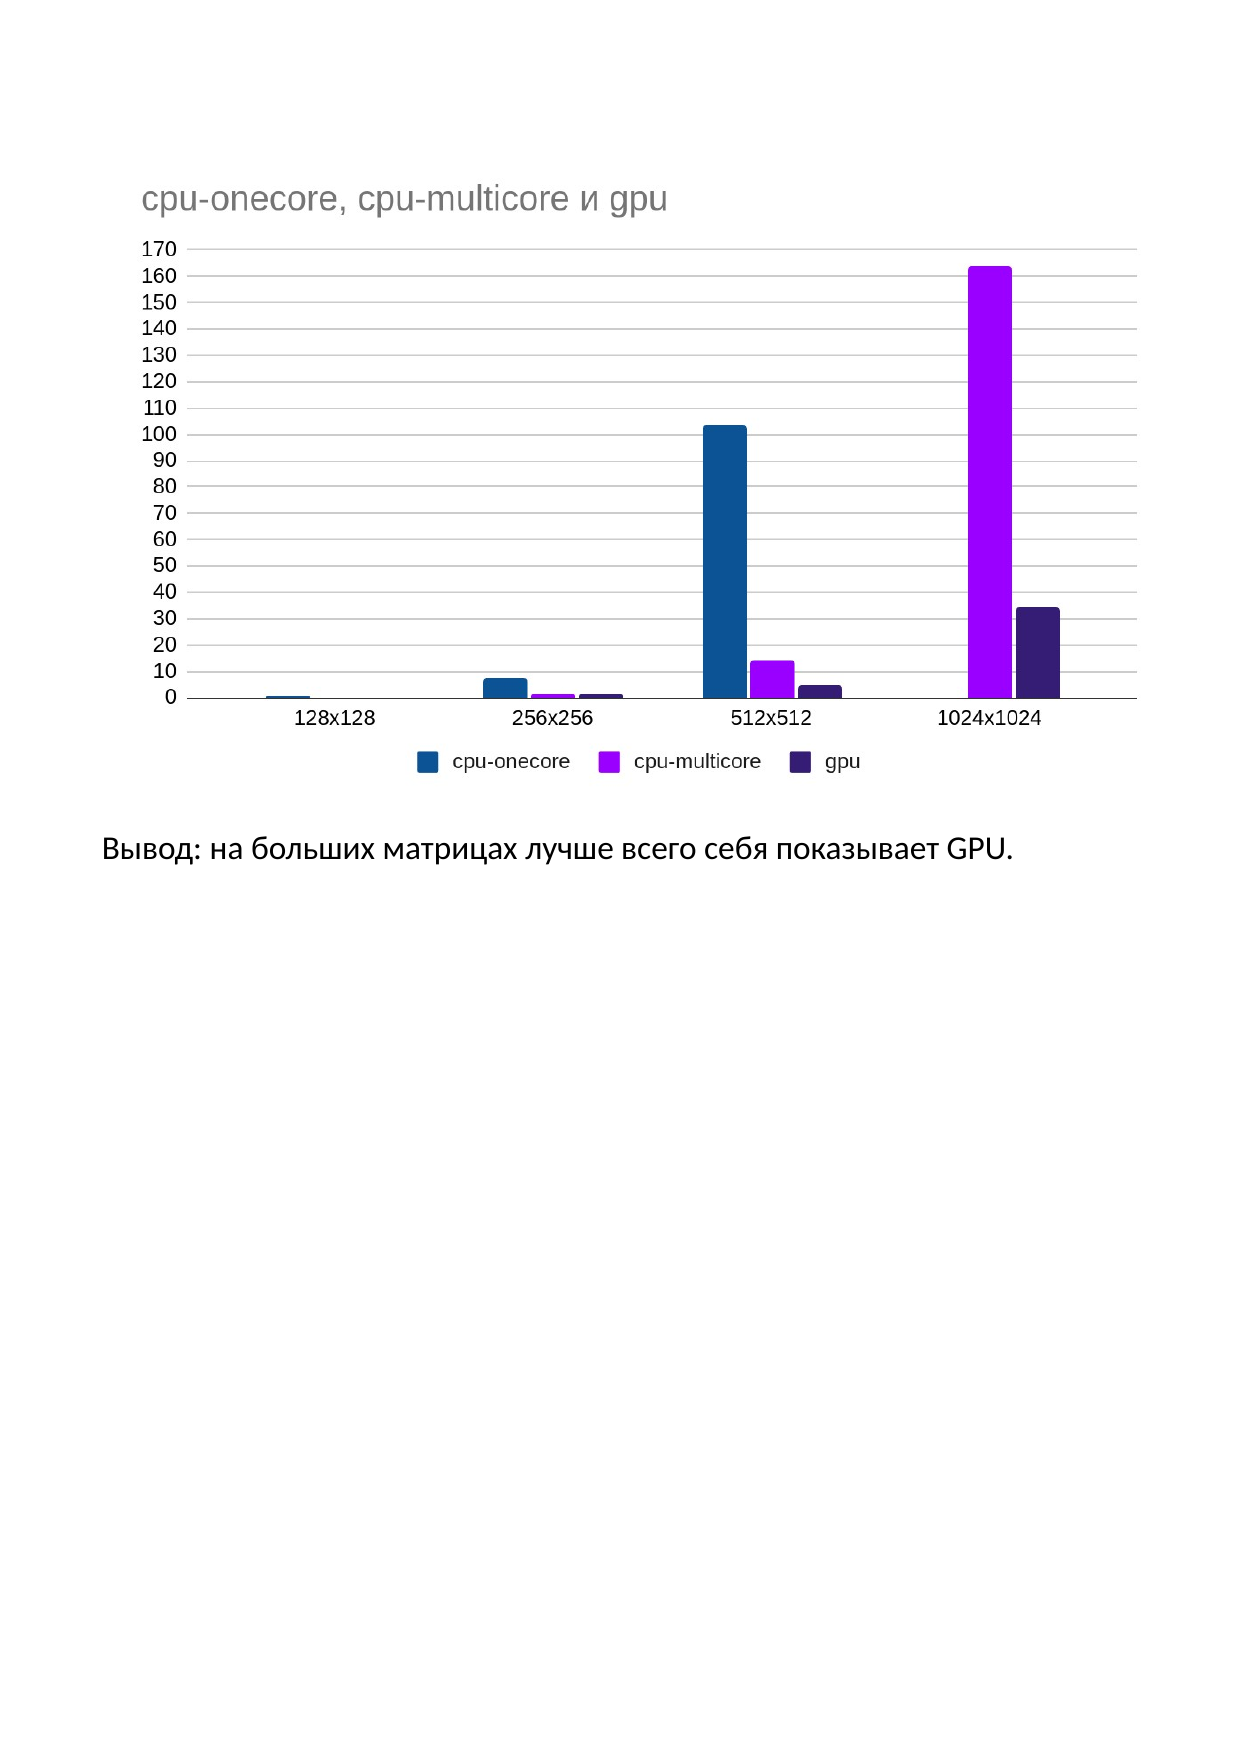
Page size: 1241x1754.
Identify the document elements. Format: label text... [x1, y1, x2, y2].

picture [108, 150, 1169, 805]
text Вывод: на больших матрицах лучше всего себя показывает GPU. [102, 827, 1166, 868]
